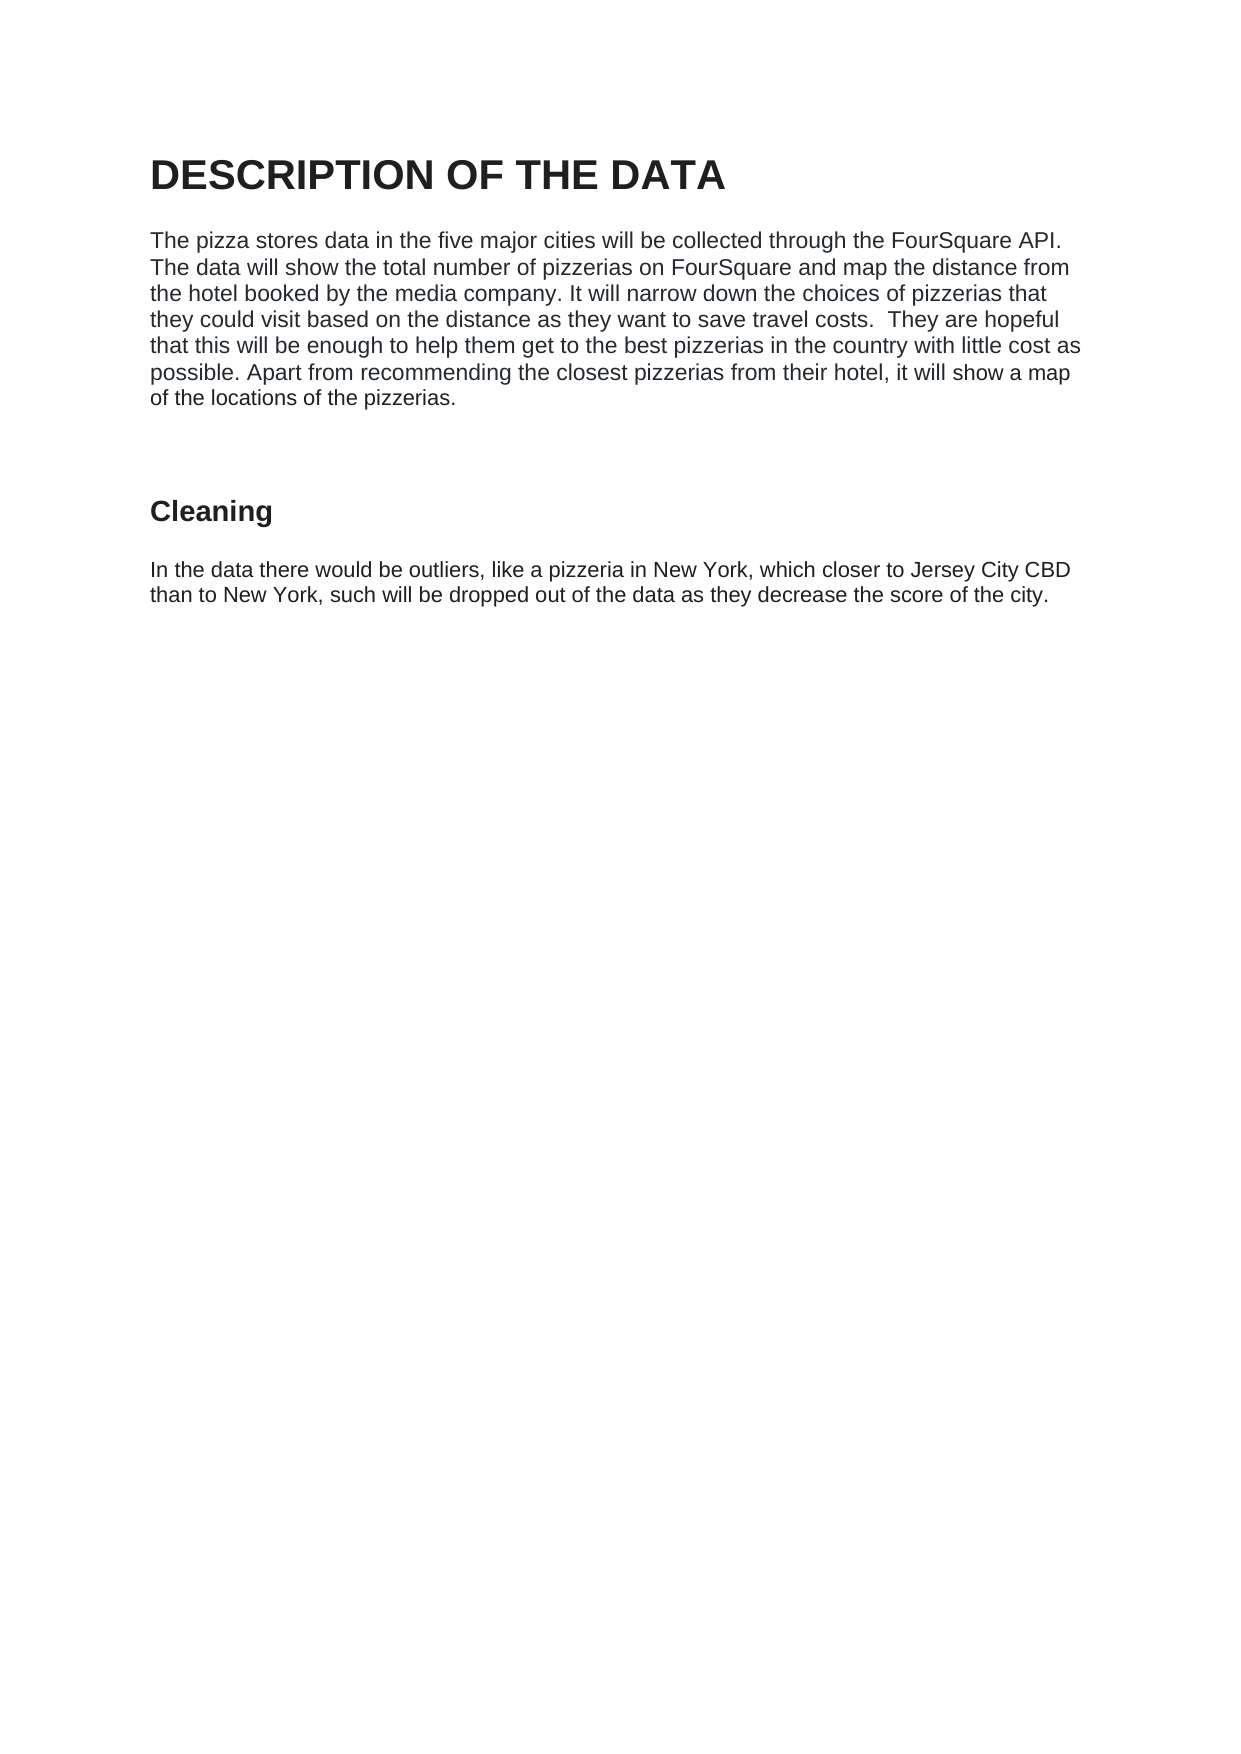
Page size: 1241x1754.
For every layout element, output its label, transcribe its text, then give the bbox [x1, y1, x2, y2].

text In the data there would be outliers, like a pizzeria in New York, which closer to Jersey City CBD than to New York, such will be dropped out of the data as they decrease the score of the city. [150, 557, 1090, 607]
text Cleaning [150, 494, 1090, 527]
text DESCRIPTION OF THE DATA [150, 150, 1090, 198]
text The pizza stores data in the five major cities will be collected through the FourSquare API. The data will show the total number of pizzerias on FourSquare and map the distance from the hotel booked by the media company. It will narrow down the choices of pizzerias that they could visit based on the distance as they want to save travel costs. They are hopeful that this will be enough to help them get to the best pizzerias in the country with little cost as possible. Apart from recommending the closest pizzerias from their hotel, it will show a map of the locations of the pizzerias. [150, 227, 1090, 410]
